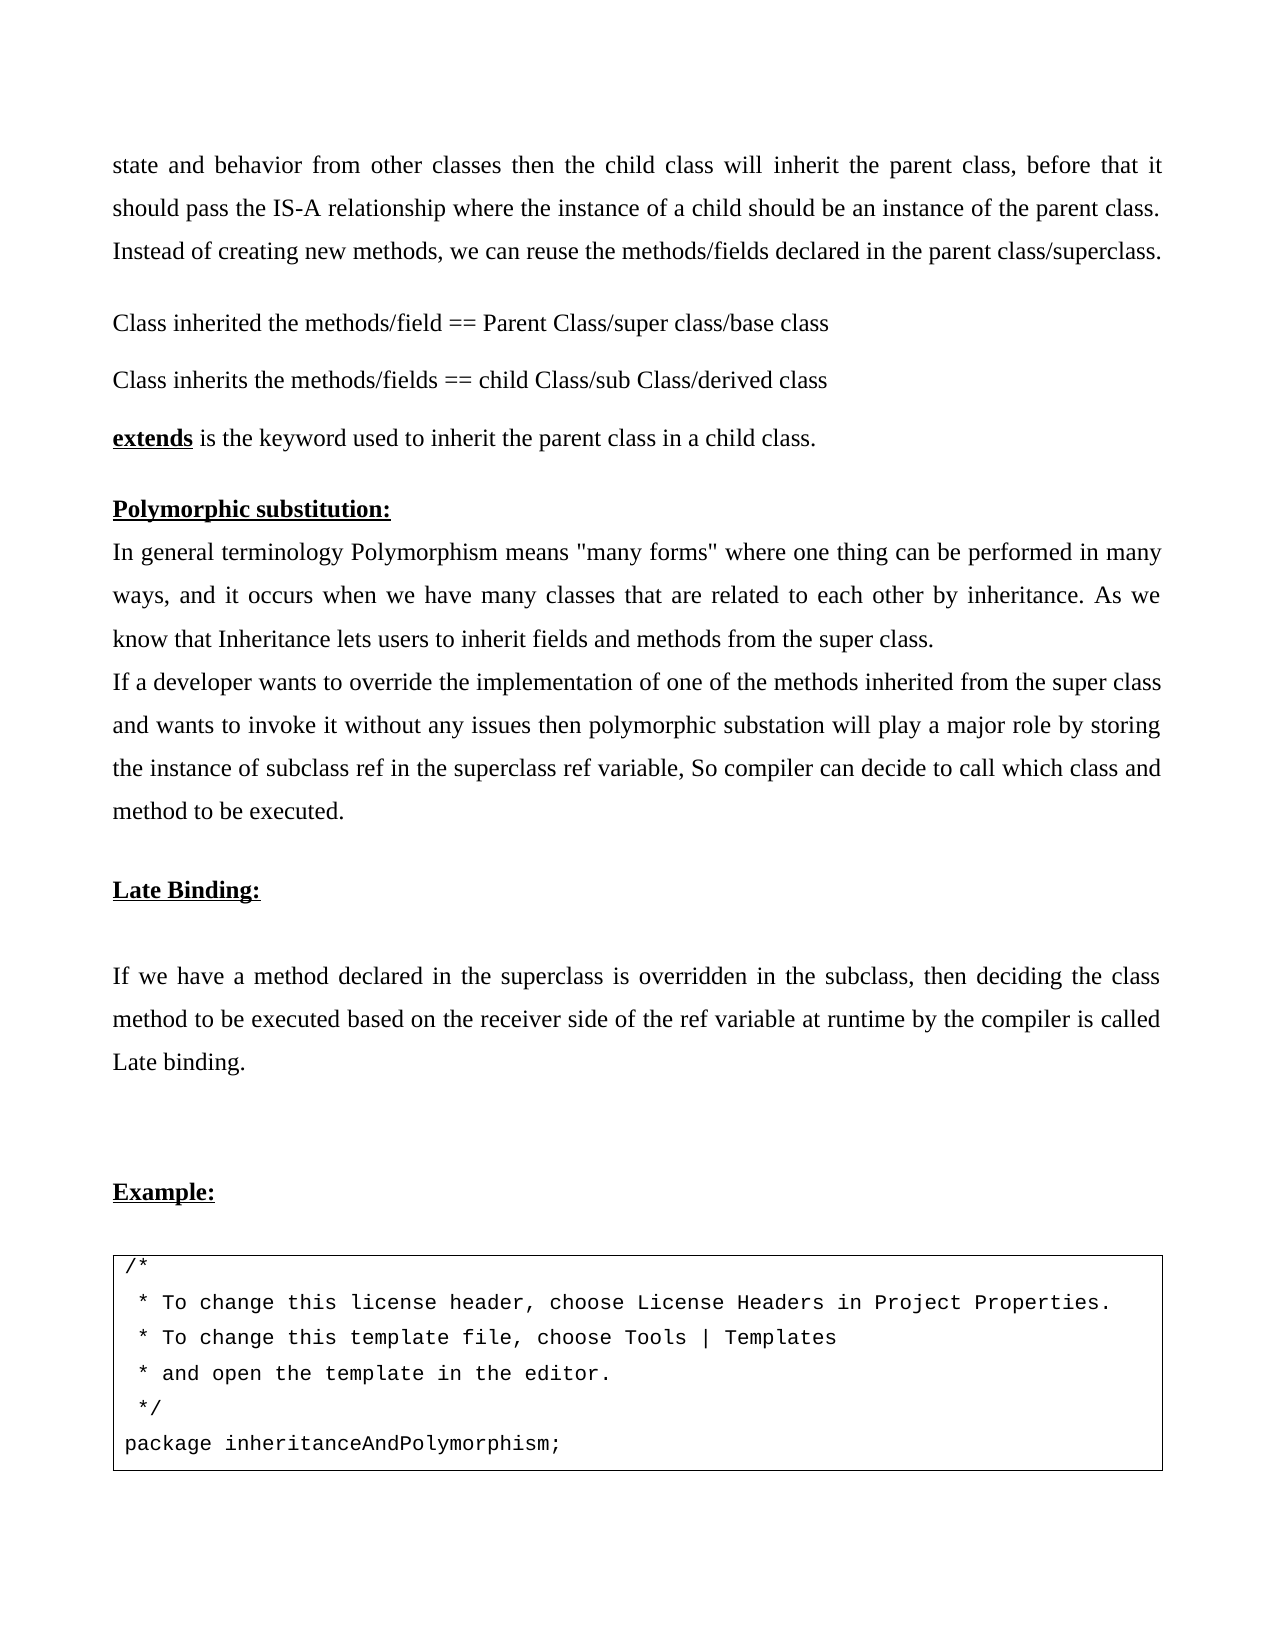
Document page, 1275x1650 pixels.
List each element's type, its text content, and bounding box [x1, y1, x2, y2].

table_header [114, 1256, 1162, 1470]
text extends is the keyword used to inherit the parent class in a child class. [112, 423, 1162, 452]
text In general terminology Polymorphism means "many forms" where one thing can be performed in many ways, and it occurs when we have many classes that are related to each other by inheritance. As we know that Inheritance lets users to inherit fields and methods from the super class. [112, 537, 1162, 652]
text Late Binding: [112, 875, 1162, 903]
text Polymorphic substitution: [112, 494, 1162, 523]
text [112, 150, 1162, 265]
text Class inherited the methods/field == Parent Class/super class/base class [112, 308, 1162, 337]
text If we have a method declared in the superclass is overridden in the subclass, then deciding the class method to be executed based on the receiver side of the ref variable at runtime by the compiler is called Late binding. [112, 961, 1162, 1076]
text Class inherits the methods/fields == child Class/sub Class/derived class [112, 366, 1162, 394]
text Example: [112, 1177, 1162, 1205]
text If a developer wants to override the implementation of one of the methods inherited from the super class and wants to invoke it without any issues then polymorphic substation will play a major role by storing the instance of subclass ref in the superclass ref variable, So compiler can decide to call which class and method to be executed. [112, 667, 1162, 825]
